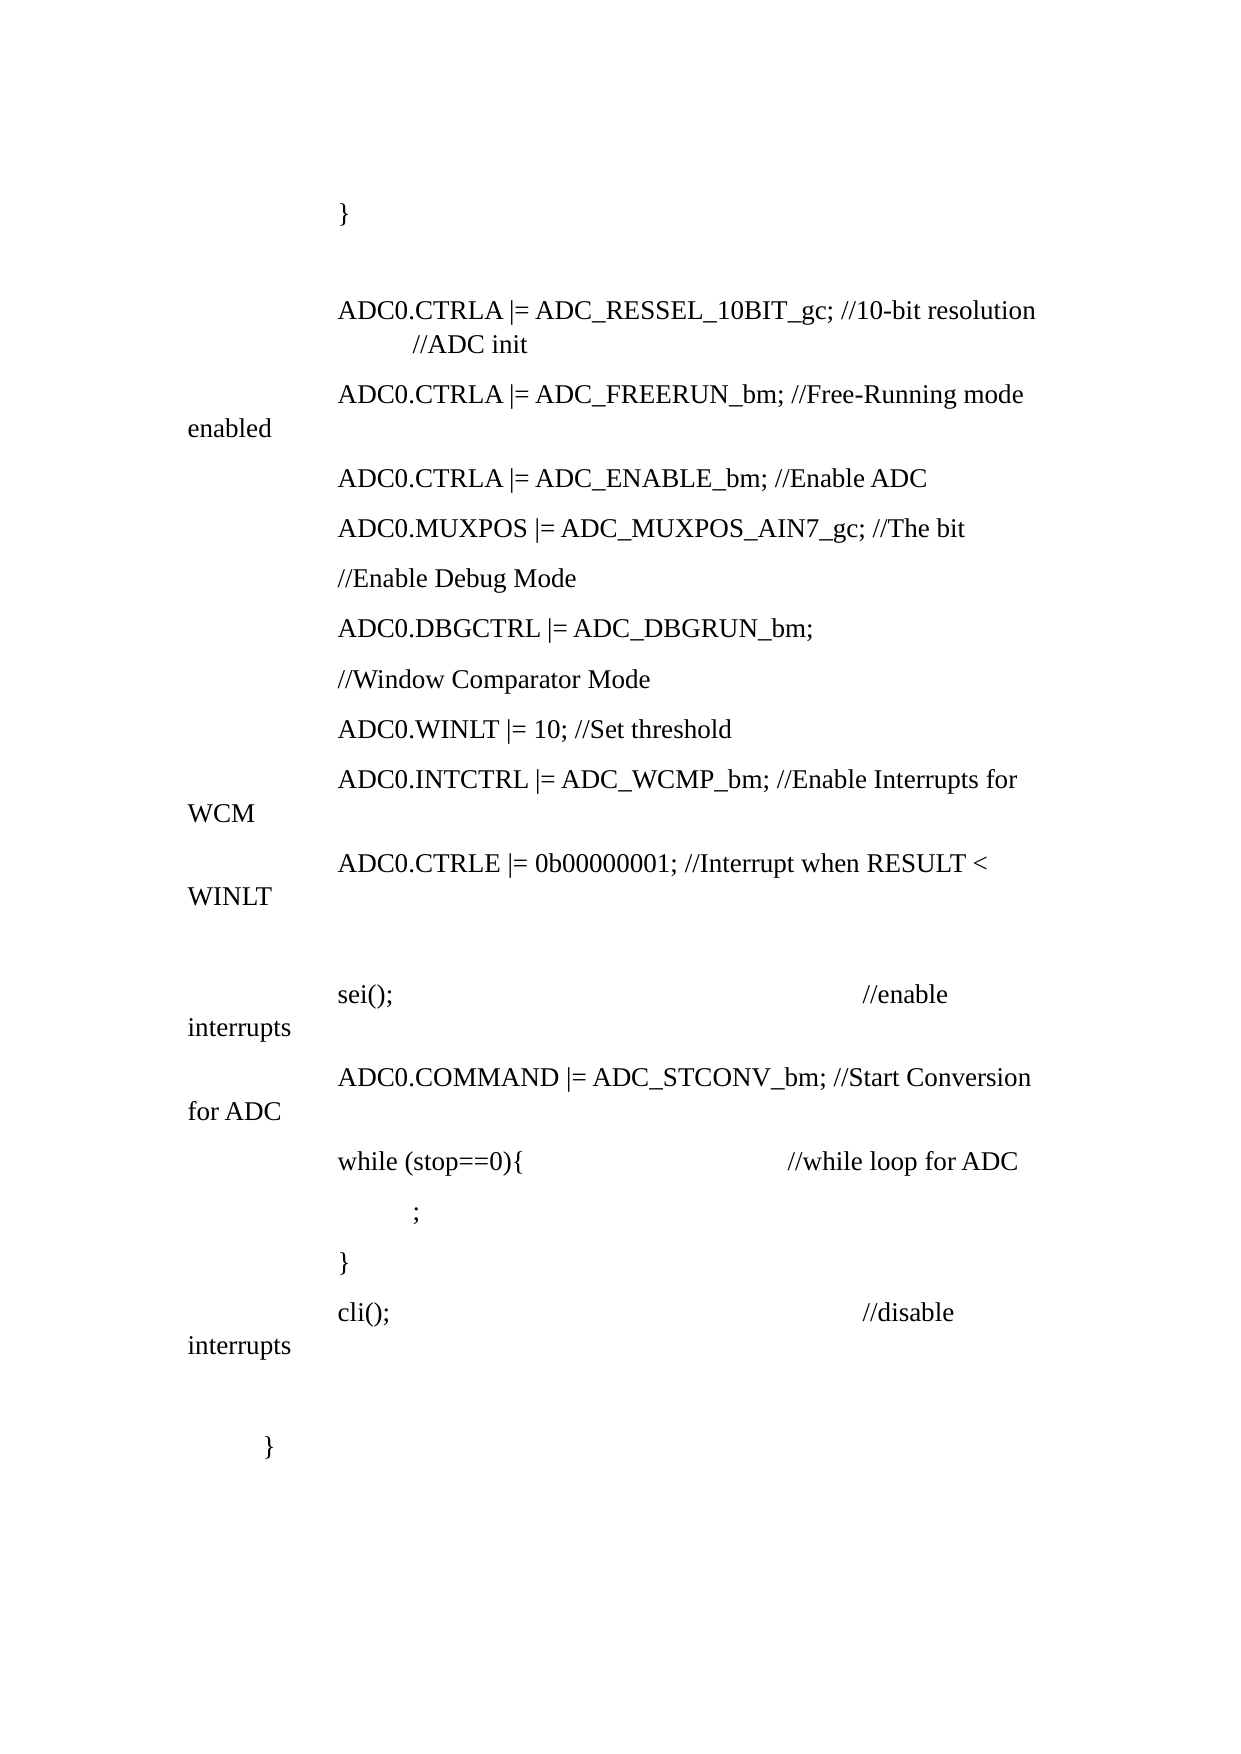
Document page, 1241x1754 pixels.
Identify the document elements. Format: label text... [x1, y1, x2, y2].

text ; [187, 1195, 1053, 1227]
text ADC0.CTRLE |= 0b00000001; //Interrupt when RESULT < WINLT [187, 847, 1053, 912]
text //Window Comparator Mode [187, 663, 1053, 694]
text cli(); //disable interrupts [187, 1296, 1053, 1361]
text ADC0.CTRLA |= ADC_RESSEL_10BIT_gc; //10-bit resolution //ADC init [187, 294, 1053, 359]
text ADC0.CTRLA |= ADC_FREERUN_bm; //Free-Running mode enabled [187, 378, 1053, 443]
text } [187, 1246, 1053, 1277]
text } [187, 197, 1053, 228]
text ADC0.DBGCTRL |= ADC_DBGRUN_bm; [187, 612, 1053, 644]
text ADC0.CTRLA |= ADC_ENABLE_bm; //Enable ADC [187, 462, 1053, 493]
text ADC0.INTCTRL |= ADC_WCMP_bm; //Enable Interrupts for WCM [187, 763, 1053, 828]
text sei(); //enable interrupts [187, 978, 1053, 1042]
text ADC0.WINLT |= 10; //Set threshold [187, 713, 1053, 744]
text while (stop==0){ //while loop for ADC [187, 1145, 1053, 1176]
text ADC0.COMMAND |= ADC_STCONV_bm; //Start Conversion for ADC [187, 1061, 1053, 1126]
text ADC0.MUXPOS |= ADC_MUXPOS_AIN7_gc; //The bit [187, 512, 1053, 543]
text } [187, 1430, 1053, 1461]
text //Enable Debug Mode [187, 562, 1053, 593]
